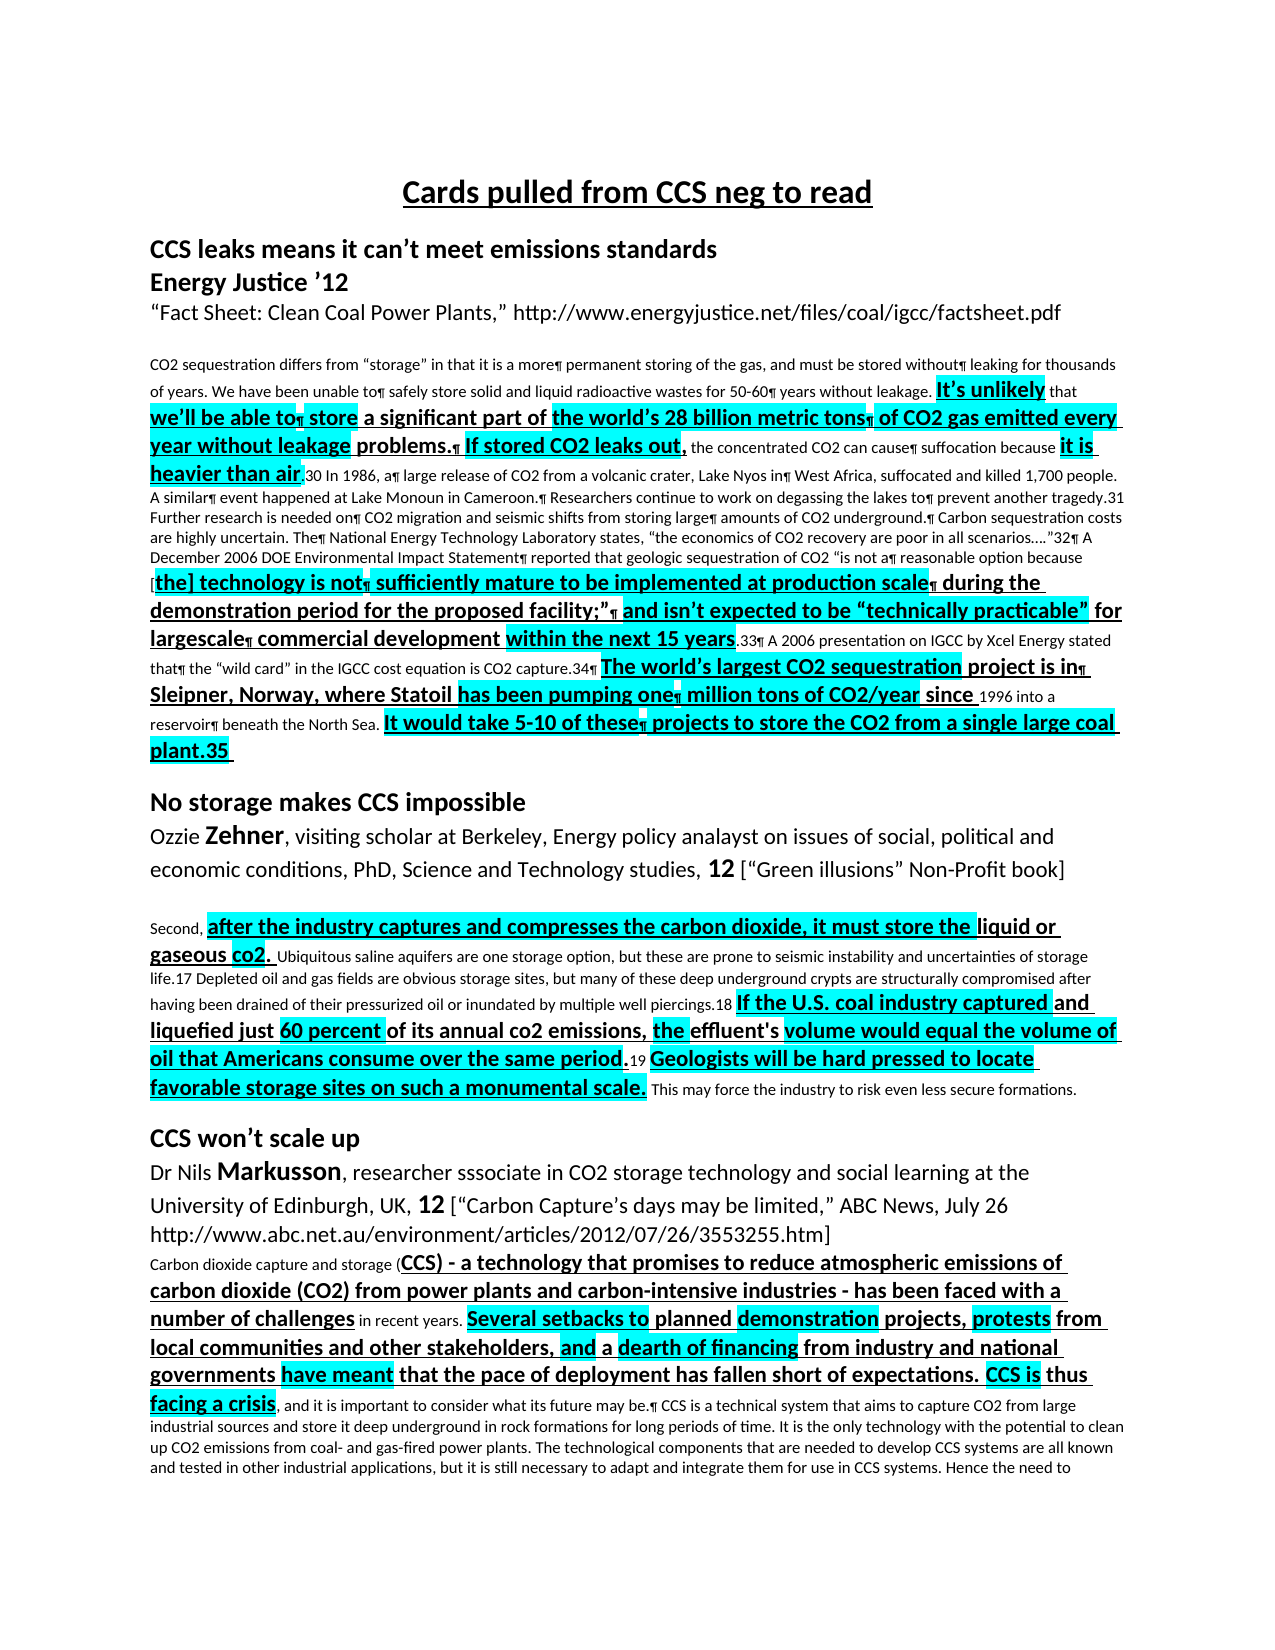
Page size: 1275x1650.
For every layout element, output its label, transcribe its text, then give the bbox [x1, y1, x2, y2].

text Dr Nils Markusson, researcher sssociate in CO2 storage technology and social learning at the University of Edinburgh, UK, 12 [“Carbon Capture’s days may be limited,” ABC News, July 26 http://www.abc.net.au/environment/articles/2012/07/26/3553255.htm] [150, 1154, 1125, 1248]
text CO2 sequestration differs from “storage” in that it is a more¶ permanent storing of the gas, and must be stored without¶ leaking for thousands of years. We have been unable to¶ safely store solid and liquid radioactive wastes for 50-60¶ years without leakage. It’s unlikely that we’ll be able to¶ store a significant part of the world’s 28 billion metric tons¶ of CO2 gas emitted every year without leakage problems.¶ If stored CO2 leaks out, the concentrated CO2 can cause¶ suffocation because it is heavier than air.30 In 1986, a¶ large release of CO2 from a volcanic crater, Lake Nyos in¶ West Africa, suffocated and killed 1,700 people. A similar¶ event happened at Lake Monoun in Cameroon.¶ Researchers continue to work on degassing the lakes to¶ prevent another tragedy.31 Further research is needed on¶ CO2 migration and seismic shifts from storing large¶ amounts of CO2 underground.¶ Carbon sequestration costs are highly uncertain. The¶ National Energy Technology Laboratory states, “the economics of CO2 recovery are poor in all scenarios….”32¶ A December 2006 DOE Environmental Impact Statement¶ reported that geologic sequestration of CO2 “is not a¶ reasonable option because [the] technology is not¶ sufficiently mature to be implemented at production scale¶ during the demonstration period for the proposed facility;”¶ and isn’t expected to be “technically practicable” for largescale¶ commercial development within the next 15 years.33¶ A 2006 presentation on IGCC by Xcel Energy stated that¶ the “wild card” in the IGCC cost equation is CO2 capture.34¶ The world’s largest CO2 sequestration project is in¶ Sleipner, Norway, where Statoil has been pumping one¶ million tons of CO2/year since 1996 into a reservoir¶ beneath the North Sea. It would take 5-10 of these¶ projects to store the CO2 from a single large coal plant.35 [150, 354, 1125, 764]
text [150, 1248, 1125, 1478]
subtitle CCS leaks means it can’t meet emissions standards [150, 232, 1125, 265]
text Energy Justice ’12 [150, 265, 1125, 298]
subtitle No storage makes CCS impossible [150, 785, 1125, 818]
subtitle CCS won’t scale up [150, 1121, 1125, 1154]
subtitle Cards pulled from CCS neg to read [150, 171, 1125, 212]
text Ozzie Zehner, visiting scholar at Berkeley, Energy policy analayst on issues of social, political and economic conditions, PhD, Science and Technology studies, 12 [“Green illusions” Non-Profit book] [150, 818, 1125, 884]
text Second, after the industry captures and compresses the carbon dioxide, it must store the liquid or gaseous co2. Ubiquitous saline aquifers are one storage option, but these are prone to seismic instability and uncertainties of storage life.17 Depleted oil and gas fields are obvious storage sites, but many of these deep underground crypts are structurally compromised after having been drained of their pressurized oil or inundated by multiple well piercings.18 If the U.S. coal industry captured and liquefied just 60 percent of its annual co2 emissions, the effluent's volume would equal the volume of oil that Americans consume over the same period.19 Geologists will be hard pressed to locate favorable storage sites on such a monumental scale. This may force the industry to risk even less secure formations. [150, 912, 1125, 1101]
text “Fact Sheet: Clean Coal Power Plants,” http://www.energyjustice.net/files/coal/igcc/factsheet.pdf [150, 298, 1125, 326]
